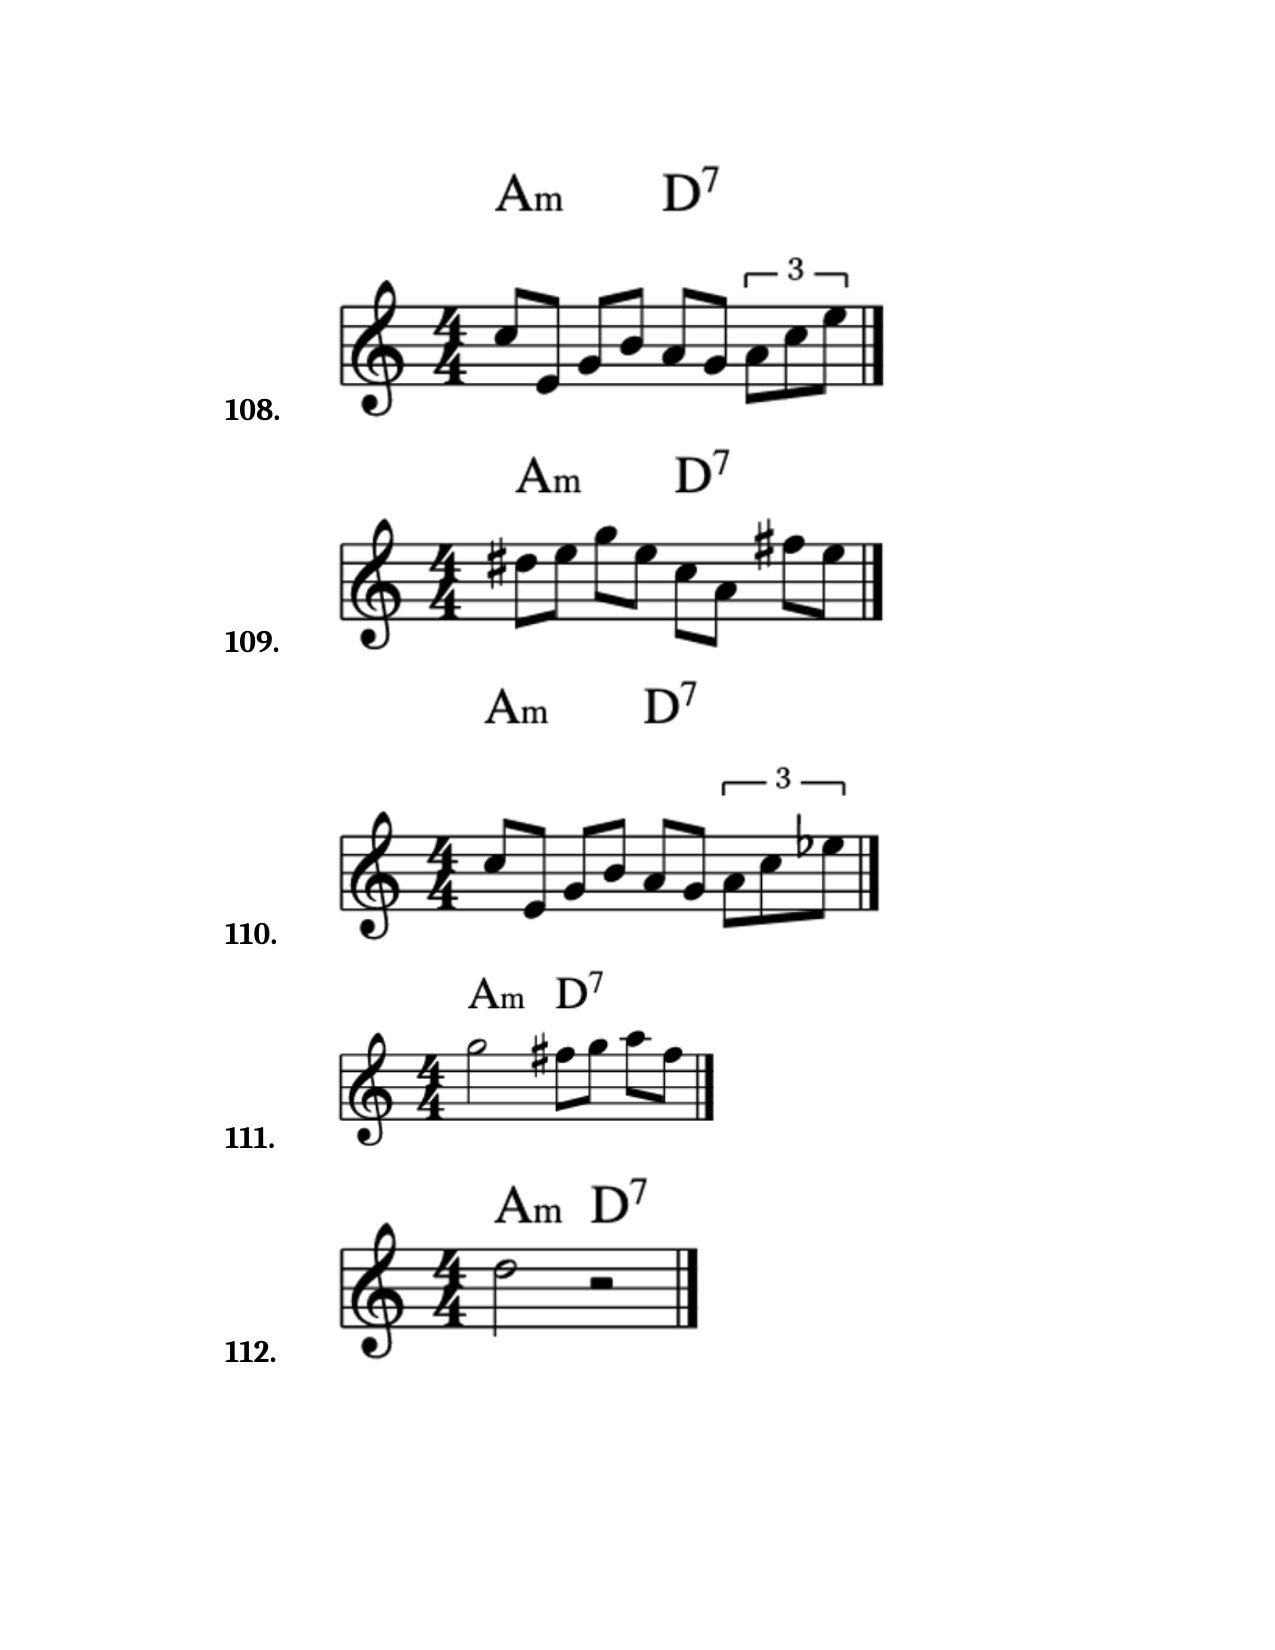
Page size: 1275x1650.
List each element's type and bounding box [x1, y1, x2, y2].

picture [337, 957, 717, 1149]
picture [337, 150, 887, 421]
picture [337, 433, 886, 653]
picture [337, 1162, 701, 1363]
picture [337, 665, 882, 944]
